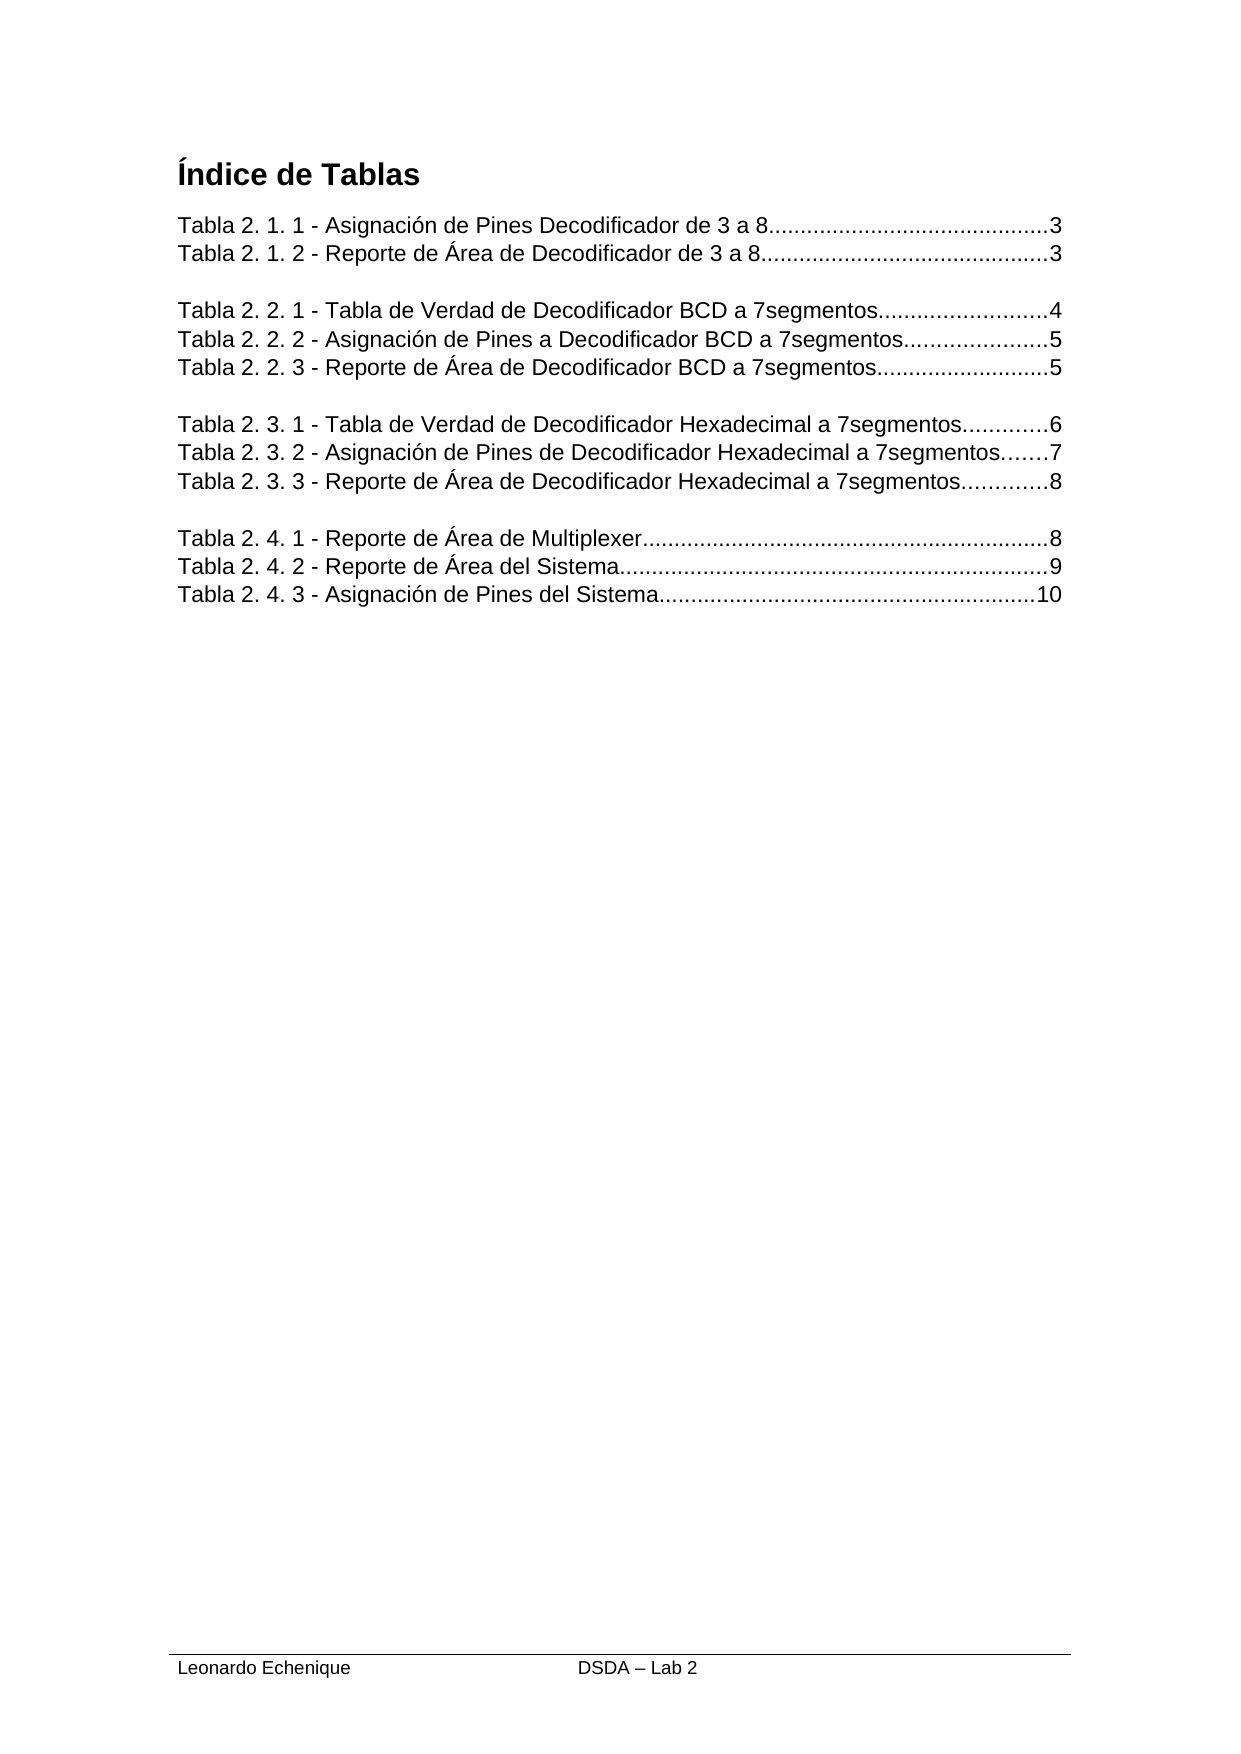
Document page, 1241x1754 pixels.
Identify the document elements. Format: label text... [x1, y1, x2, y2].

text Tabla 2. 3. 3 - Reporte de Área de Decodificador Hexadecimal a 7segmentos 8 [177, 468, 1063, 494]
text Tabla 2. 4. 2 - Reporte de Área del Sistema 9 [177, 553, 1063, 579]
text Tabla 2. 1. 2 - Reporte de Área de Decodificador de 3 a 8 3 [177, 240, 1063, 267]
text Tabla 2. 1. 1 - Asignación de Pines Decodificador de 3 a 8 3 [177, 212, 1063, 238]
text Tabla 2. 2. 3 - Reporte de Área de Decodificador BCD a 7segmentos 5 [177, 354, 1063, 380]
text Tabla 2. 3. 2 - Asignación de Pines de Decodificador Hexadecimal a 7segmentos 7 [177, 439, 1063, 466]
text Tabla 2. 2. 1 - Tabla de Verdad de Decodificador BCD a 7segmentos 4 [177, 297, 1063, 323]
text Tabla 2. 3. 1 - Tabla de Verdad de Decodificador Hexadecimal a 7segmentos 6 [177, 411, 1063, 437]
text Tabla 2. 4. 1 - Reporte de Área de Multiplexer 8 [177, 524, 1063, 551]
text Tabla 2. 4. 3 - Asignación de Pines del Sistema 10 [177, 581, 1063, 608]
text Índice de Tablas [177, 156, 1063, 192]
text Tabla 2. 2. 2 - Asignación de Pines a Decodificador BCD a 7segmentos 5 [177, 326, 1063, 352]
